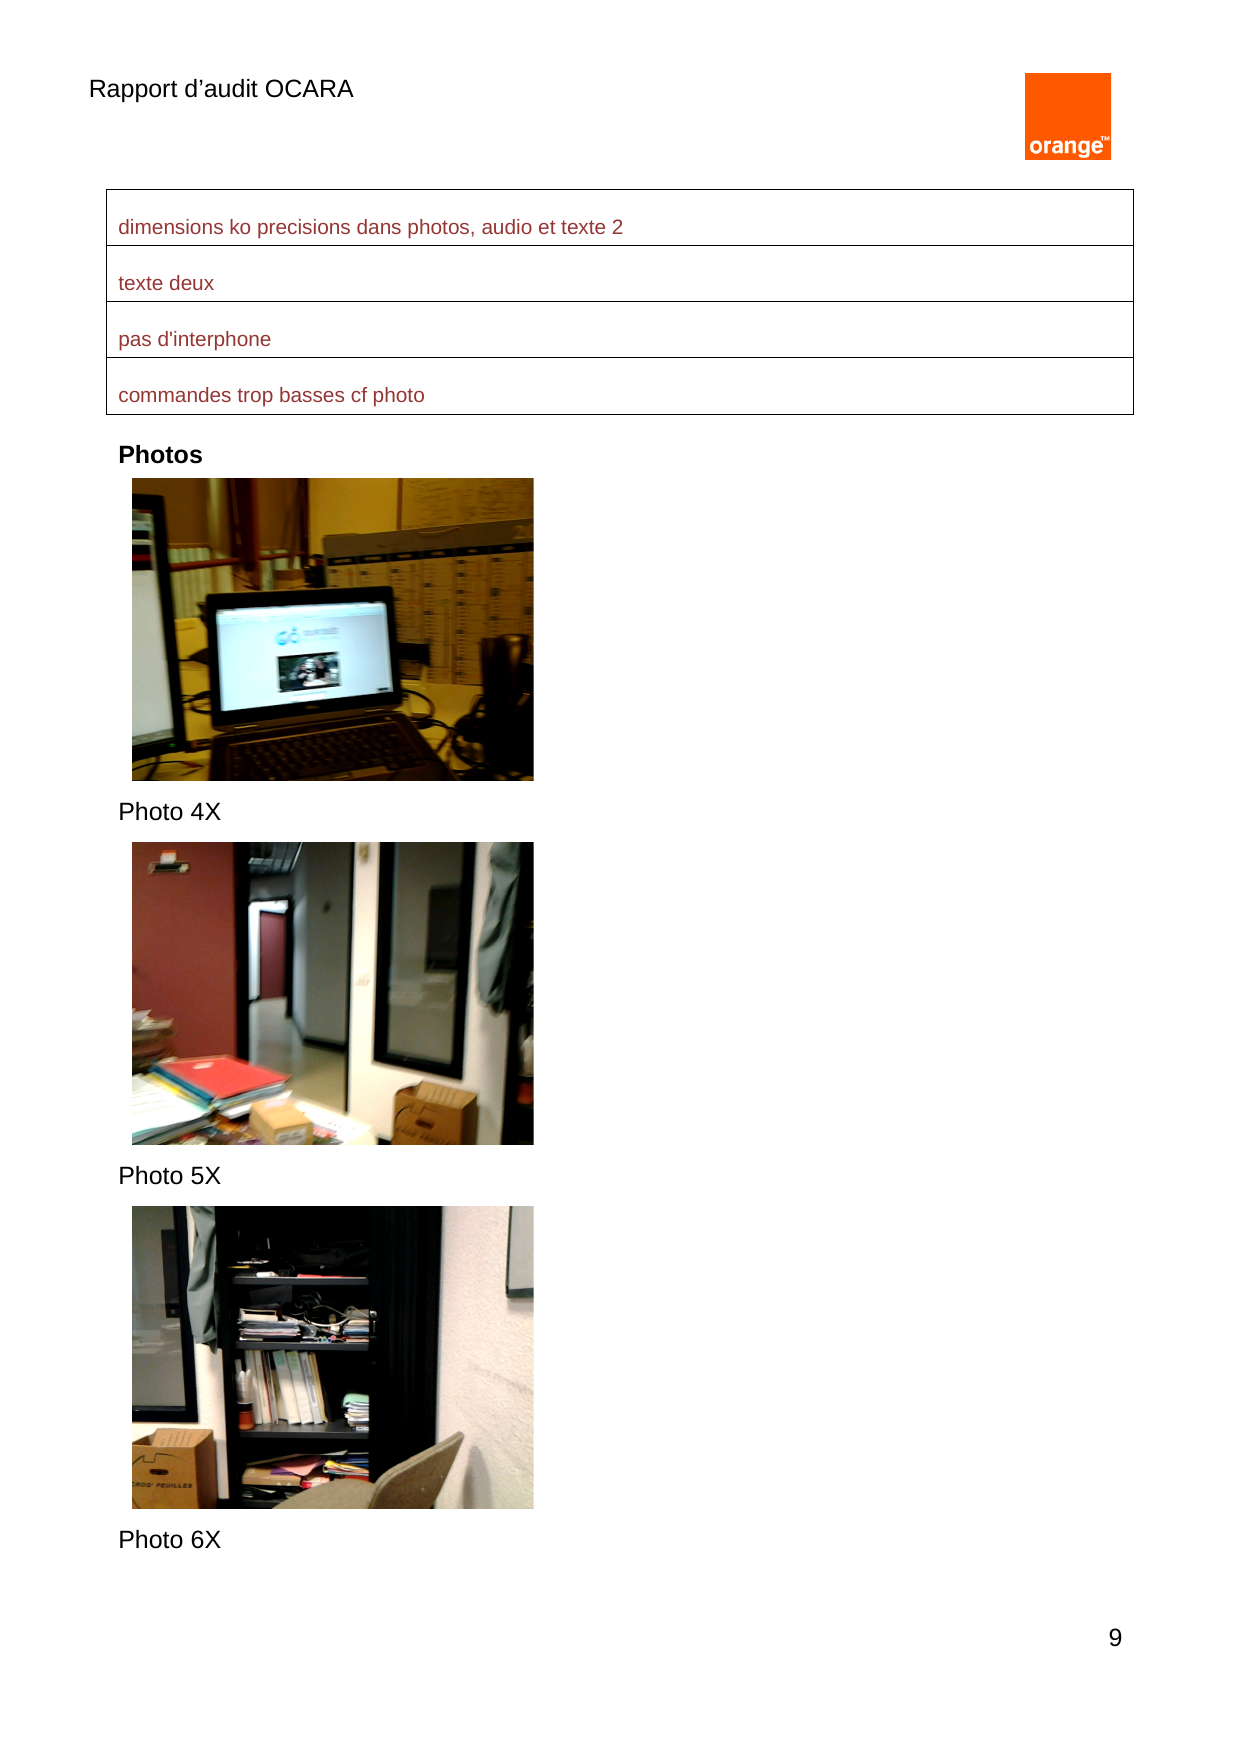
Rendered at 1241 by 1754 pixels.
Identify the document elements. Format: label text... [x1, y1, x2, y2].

picture [132, 478, 534, 781]
picture [132, 1206, 534, 1509]
picture [1025, 73, 1112, 160]
table_cell commandes trop basses cf photo [107, 358, 1133, 413]
table_cell texte deux [107, 246, 1133, 301]
picture [132, 842, 534, 1145]
table_cell dimensions ko precisions dans photos, audio et texte 2 [107, 190, 1133, 245]
title Photos [118, 439, 1122, 468]
table_cell pas d'interphone [107, 302, 1133, 357]
